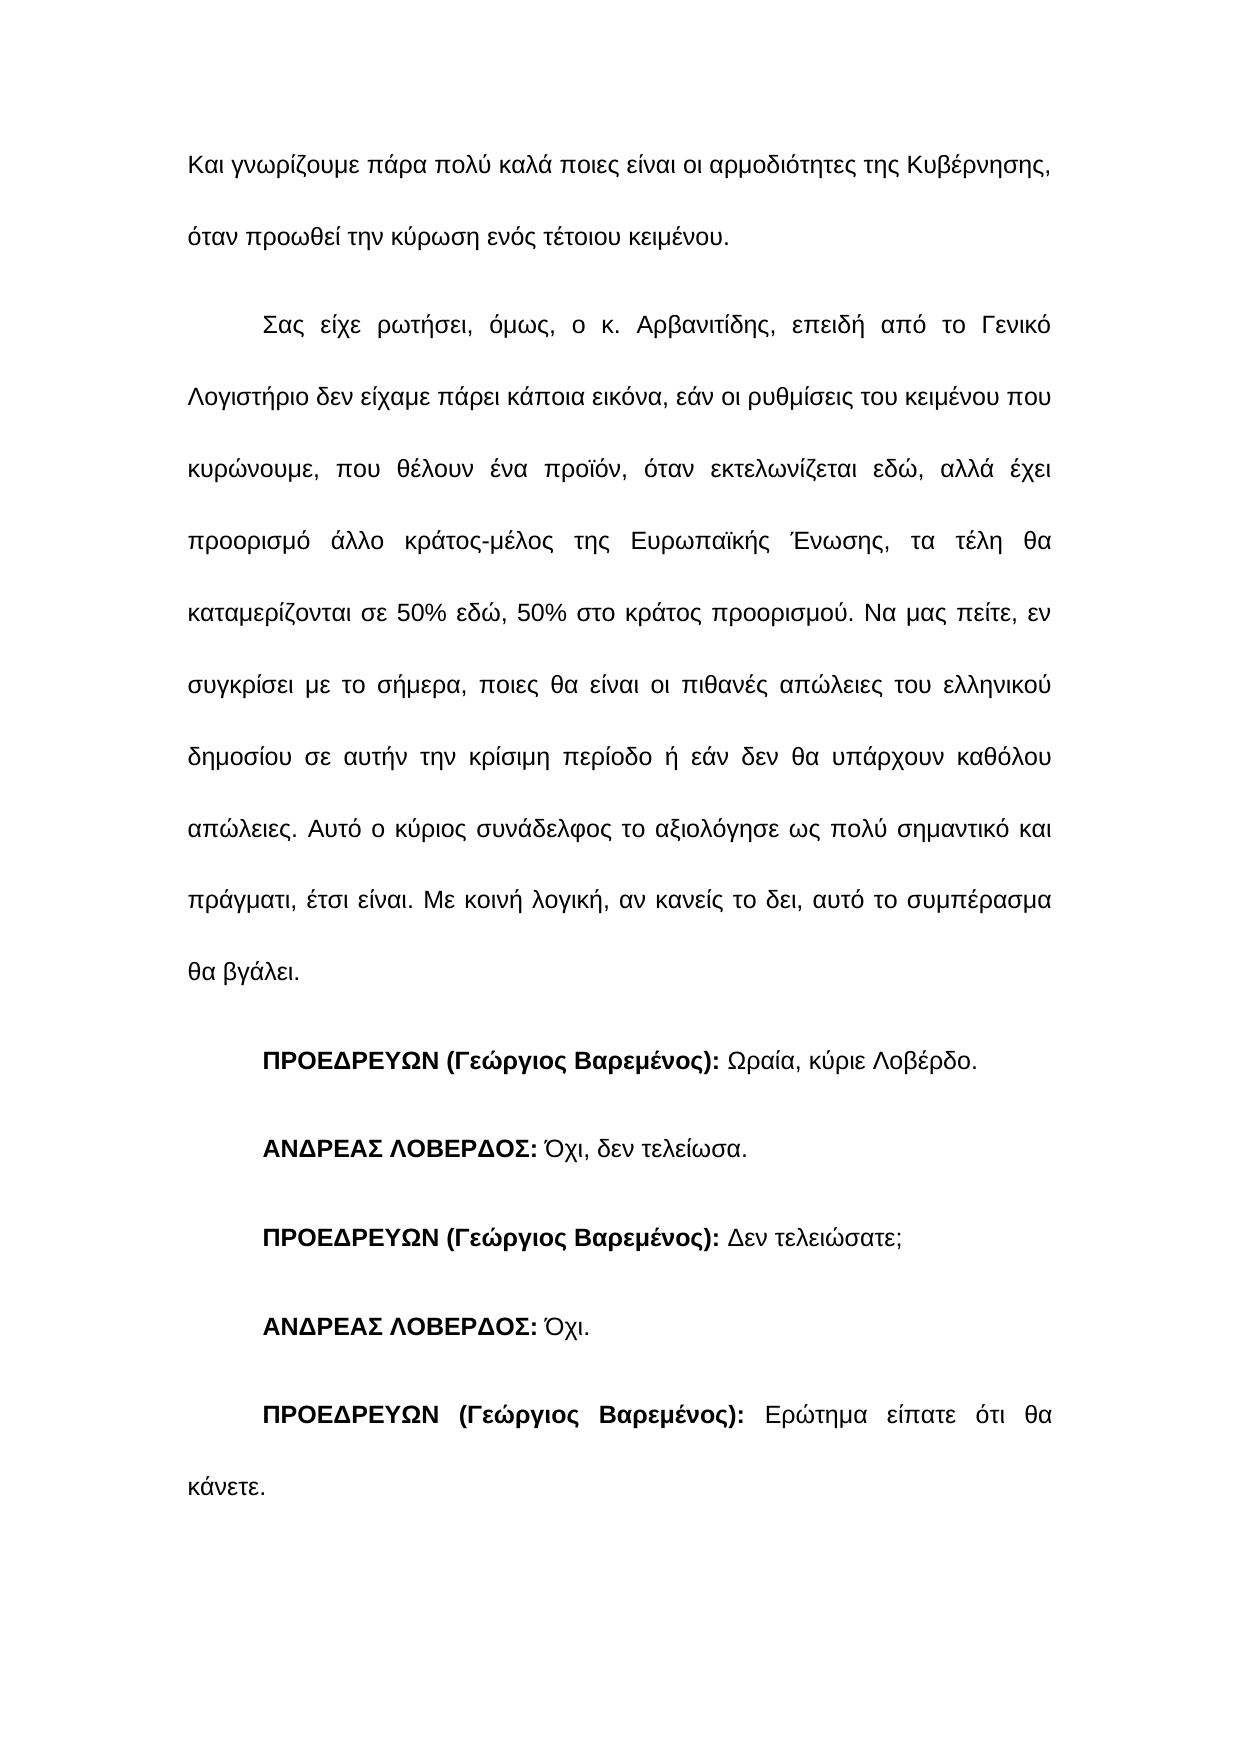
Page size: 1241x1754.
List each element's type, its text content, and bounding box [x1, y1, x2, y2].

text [187, 150, 1053, 251]
text ΑΝΔΡΕΑΣ ΛΟΒΕΡΔΟΣ: Όχι, δεν τελείωσα. [187, 1134, 1053, 1163]
text ΠΡΟΕΔΡΕΥΩΝ (Γεώργιος Βαρεμένος): Ερώτημα είπατε ότι θα κάνετε. [187, 1400, 1053, 1501]
text ΠΡΟΕΔΡΕΥΩΝ (Γεώργιος Βαρεμένος): Δεν τελειώσατε; [187, 1223, 1053, 1252]
text ΑΝΔΡΕΑΣ ΛΟΒΕΡΔΟΣ: Όχι. [187, 1311, 1053, 1340]
text ΠΡΟΕΔΡΕΥΩΝ (Γεώργιος Βαρεμένος): Ωραία, κύριε Λοβέρδο. [187, 1046, 1053, 1074]
text Σας είχε ρωτήσει, όμως, ο κ. Αρβανιτίδης, επειδή από το Γενικό Λογιστήριο δεν είχαμε πάρει κάποια εικόνα, εάν οι ρυθμίσεις του κειμένου που κυρώνουμε, που θέλουν ένα προϊόν, όταν εκτελωνίζεται εδώ, αλλά έχει προορισμό άλλο κράτος-μέλος της Ευρωπαϊκής Ένωσης, τα τέλη θα καταμερίζονται σε 50% εδώ, 50% στο κράτος προορισμού. Να μας πείτε, εν συγκρίσει με το σήμερα, ποιες θα είναι οι πιθανές απώλειες του ελληνικού δημοσίου σε αυτήν την κρίσιμη περίοδο ή εάν δεν θα υπάρχουν καθόλου απώλειες. Αυτό ο κύριος συνάδελφος το αξιολόγησε ως πολύ σημαντικό και πράγματι, έτσι είναι. Με κοινή λογική, αν κανείς το δει, αυτό το συμπέρασμα θα βγάλει. [187, 310, 1053, 986]
